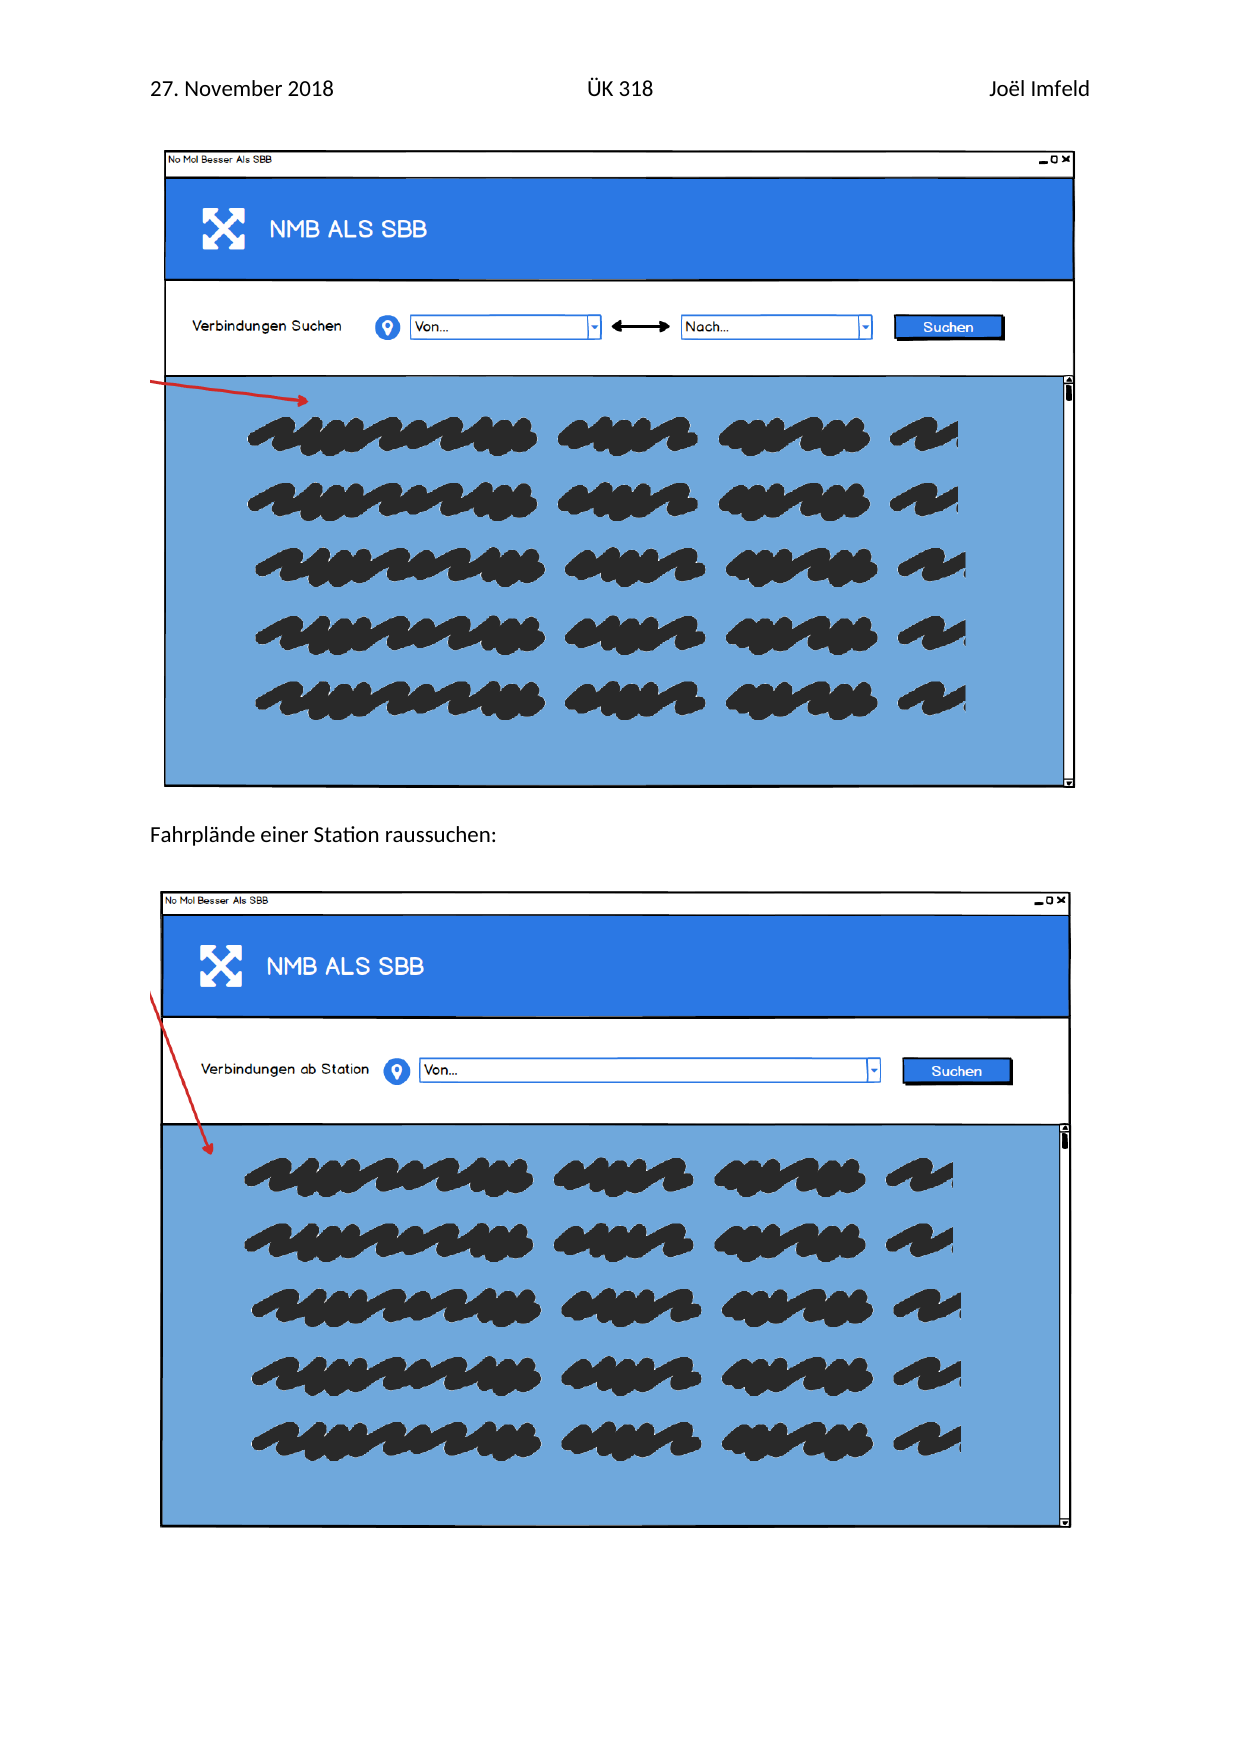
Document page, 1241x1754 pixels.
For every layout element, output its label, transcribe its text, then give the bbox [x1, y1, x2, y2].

text Fahrplände einer Station raussuchen: [150, 820, 1090, 848]
picture [150, 867, 1072, 1528]
picture [150, 150, 1076, 802]
